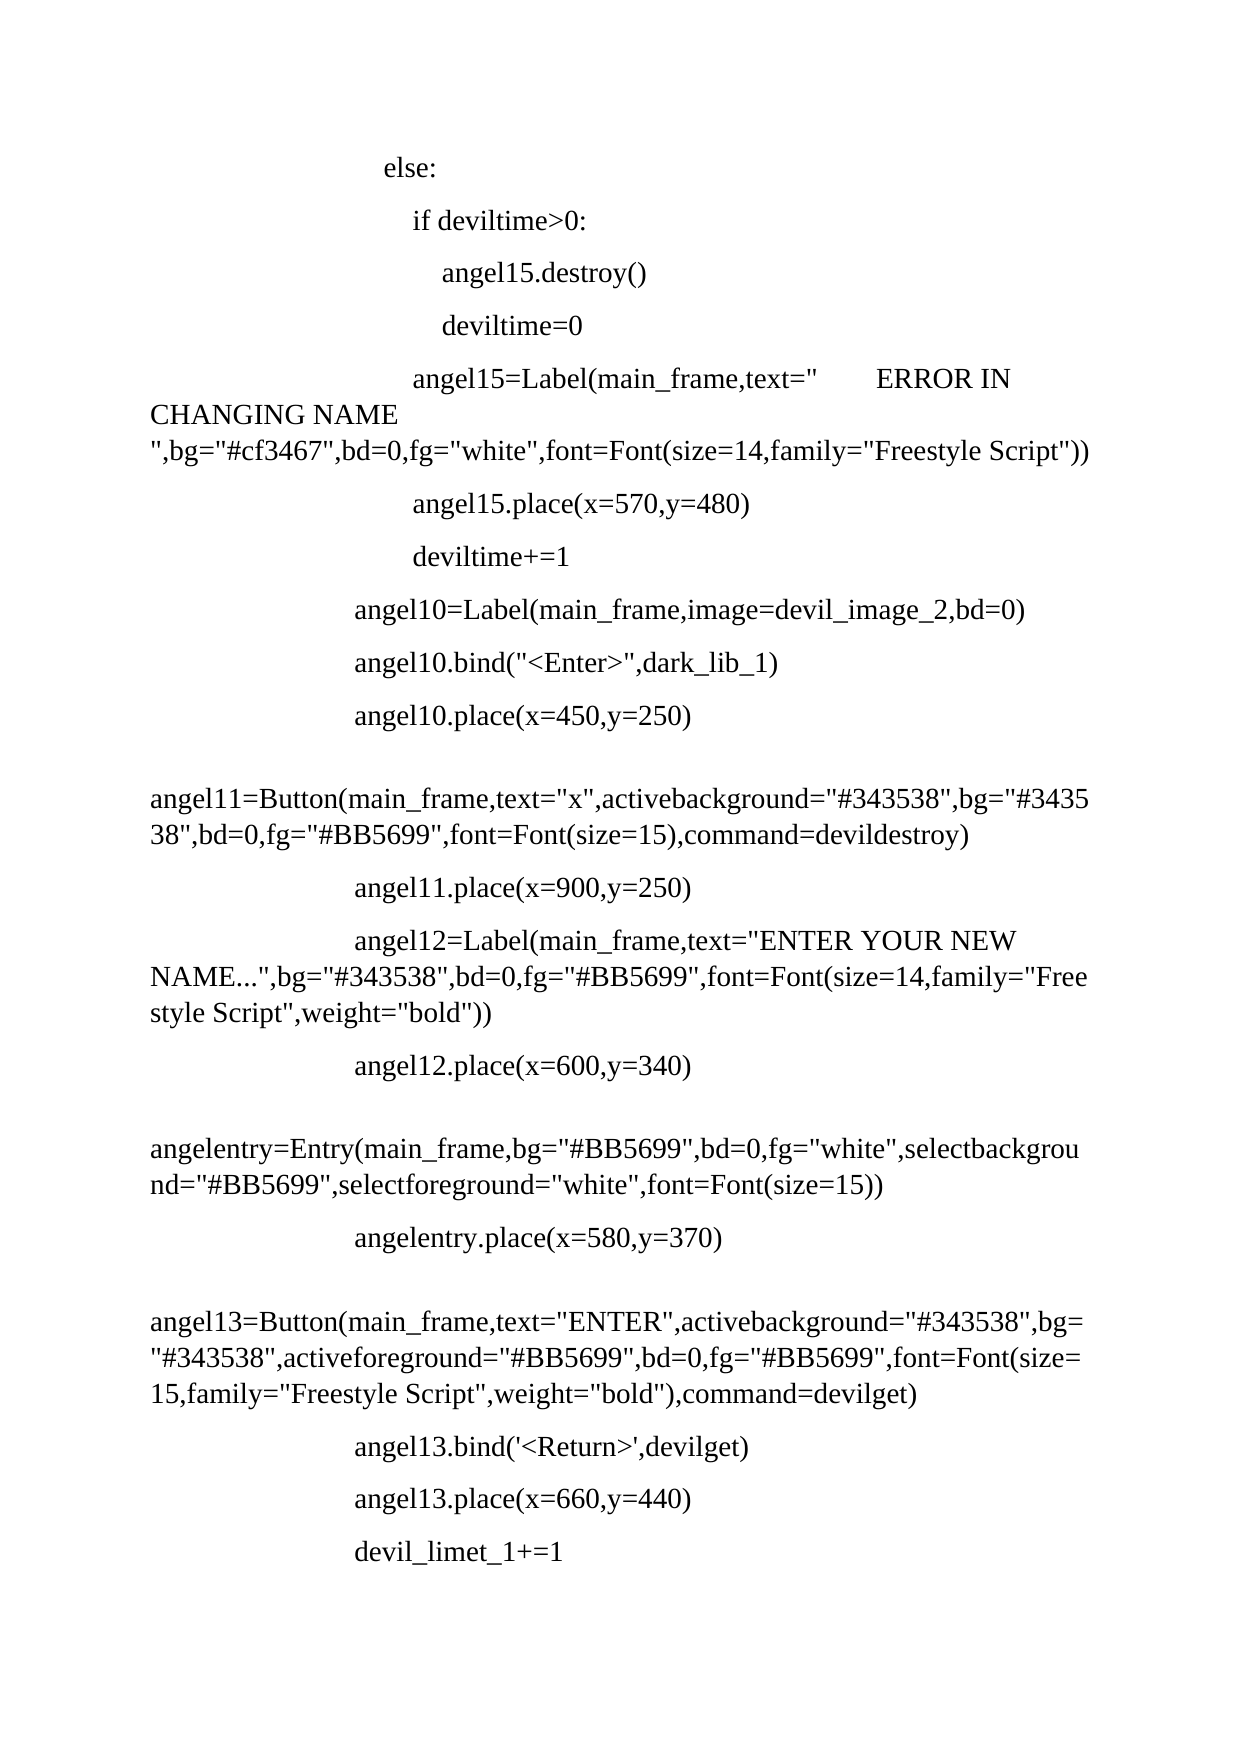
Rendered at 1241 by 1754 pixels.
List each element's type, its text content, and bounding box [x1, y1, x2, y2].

text angel10.bind("<Enter>",dark_lib_1) [150, 645, 1090, 678]
text angel11=Button(main_frame,text="x",activebackground="#343538",bg="#343538",bd=0,fg="#BB5699",font=Font(size=15),command=devildestroy) [150, 750, 1090, 851]
text deviltime+=1 [150, 539, 1090, 573]
text angel13=Button(main_frame,text="ENTER",activebackground="#343538",bg="#343538",activeforeground="#BB5699",bd=0,fg="#BB5699",font=Font(size=15,family="Freestyle Script",weight="bold"),command=devilget) [150, 1273, 1090, 1409]
text angel10=Label(main_frame,image=devil_image_2,bd=0) [150, 592, 1090, 626]
text angelentry=Entry(main_frame,bg="#BB5699",bd=0,fg="white",selectbackground="#BB5699",selectforeground="white",font=Font(size=15)) [150, 1101, 1090, 1201]
text angel15.destroy() [150, 256, 1090, 289]
text angel13.place(x=660,y=440) [150, 1482, 1090, 1515]
text angel11.place(x=900,y=250) [150, 870, 1090, 903]
text if deviltime>0: [150, 203, 1090, 236]
text angel15.place(x=570,y=480) [150, 486, 1090, 520]
text angelentry.place(x=580,y=370) [150, 1220, 1090, 1254]
text angel13.bind('<Return>',devilget) [150, 1429, 1090, 1462]
text devil_limet_1+=1 [150, 1534, 1090, 1568]
text else: [150, 150, 1090, 183]
text angel12=Label(main_frame,text="ENTER YOUR NEW NAME...",bg="#343538",bd=0,fg="#BB5699",font=Font(size=14,family="Freestyle Script",weight="bold")) [150, 923, 1090, 1029]
text angel10.place(x=450,y=250) [150, 698, 1090, 731]
text angel15=Label(main_frame,text=" ERROR IN CHANGING NAME ",bg="#cf3467",bd=0,fg="white",font=Font(size=14,family="Freestyle Script")) [150, 361, 1090, 467]
text angel12.place(x=600,y=340) [150, 1048, 1090, 1081]
text deviltime=0 [150, 308, 1090, 342]
